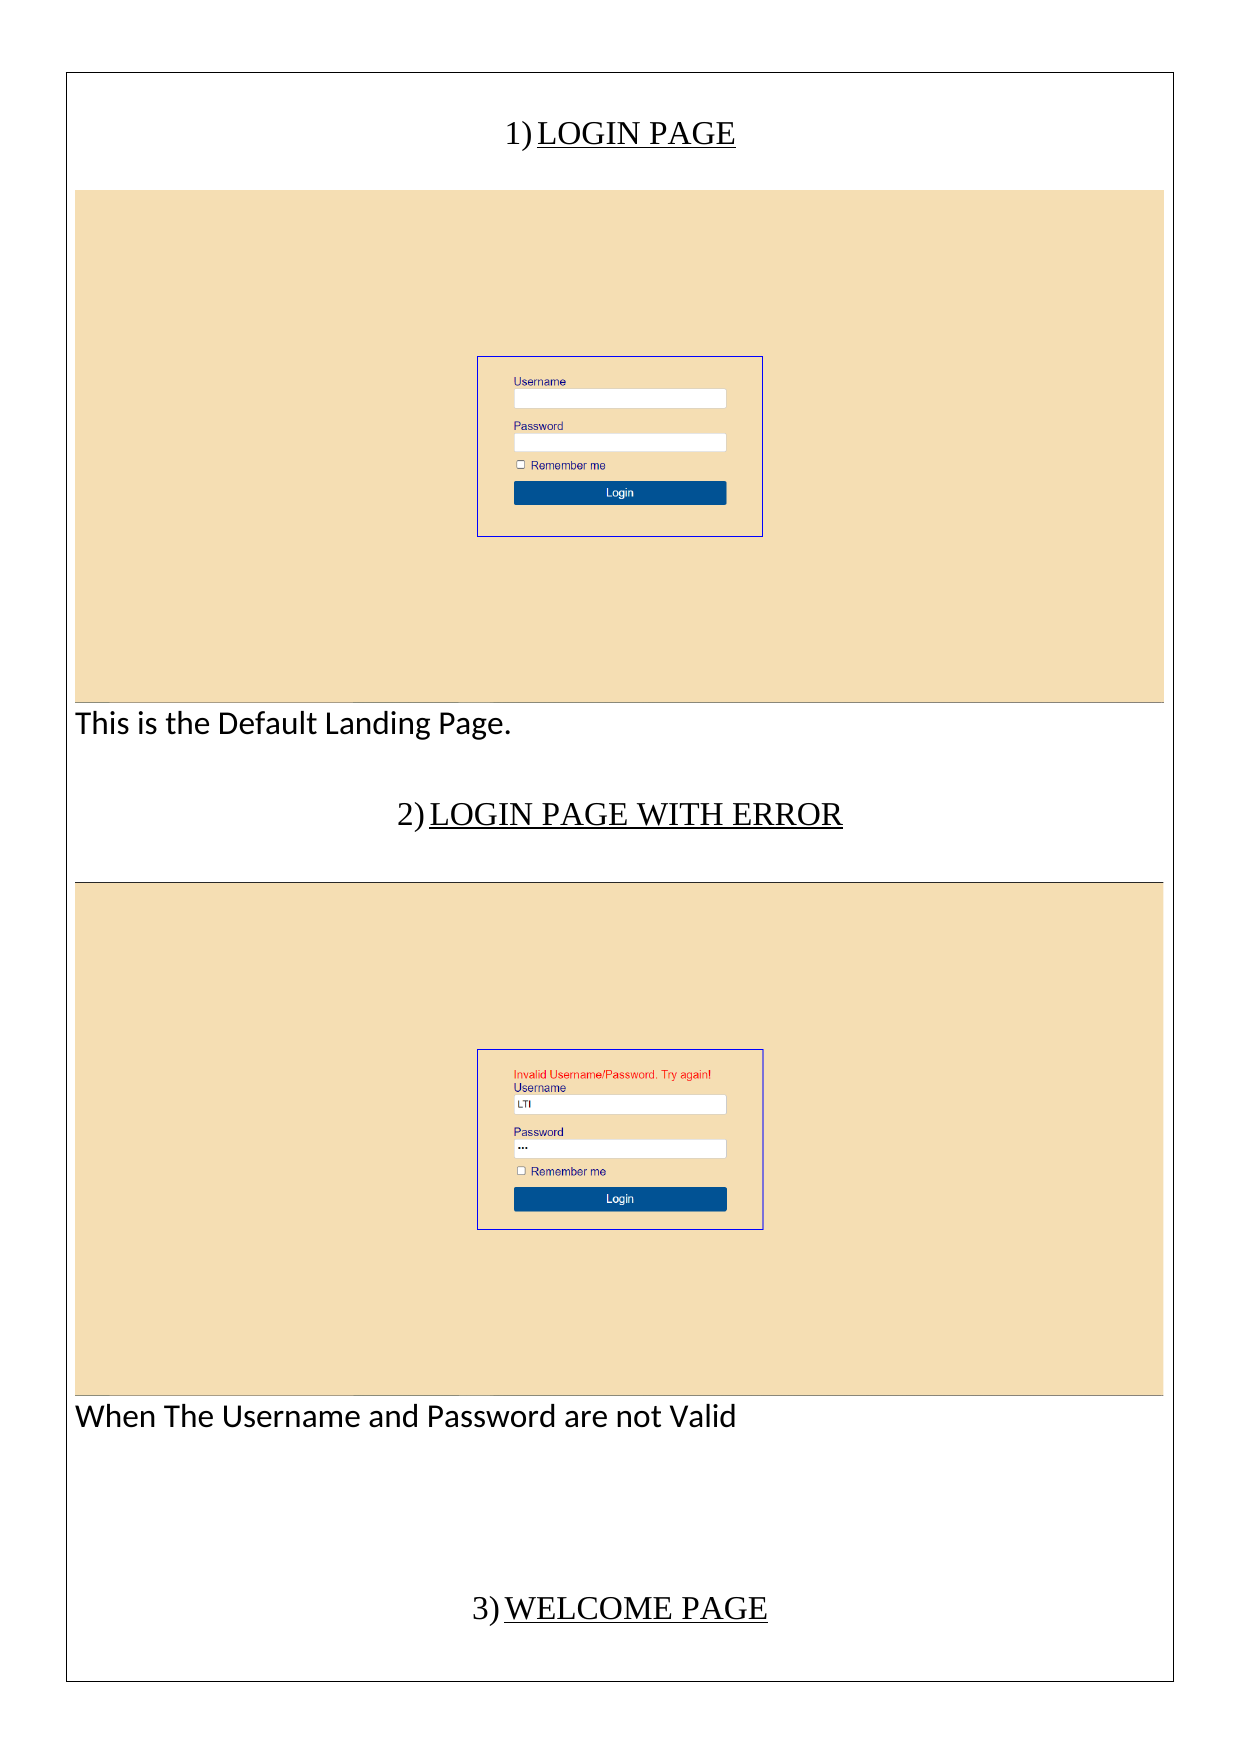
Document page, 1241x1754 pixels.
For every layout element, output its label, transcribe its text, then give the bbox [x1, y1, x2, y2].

list LOGIN PAGE [75, 113, 1165, 152]
list WELCOME PAGE [75, 1588, 1165, 1627]
text When The Username and Password are not Valid [75, 1395, 1165, 1436]
text This is the Default Landing Page. [75, 702, 1165, 743]
list LOGIN PAGE WITH ERROR [75, 794, 1165, 832]
picture [75, 190, 1164, 703]
picture [75, 882, 1164, 1396]
